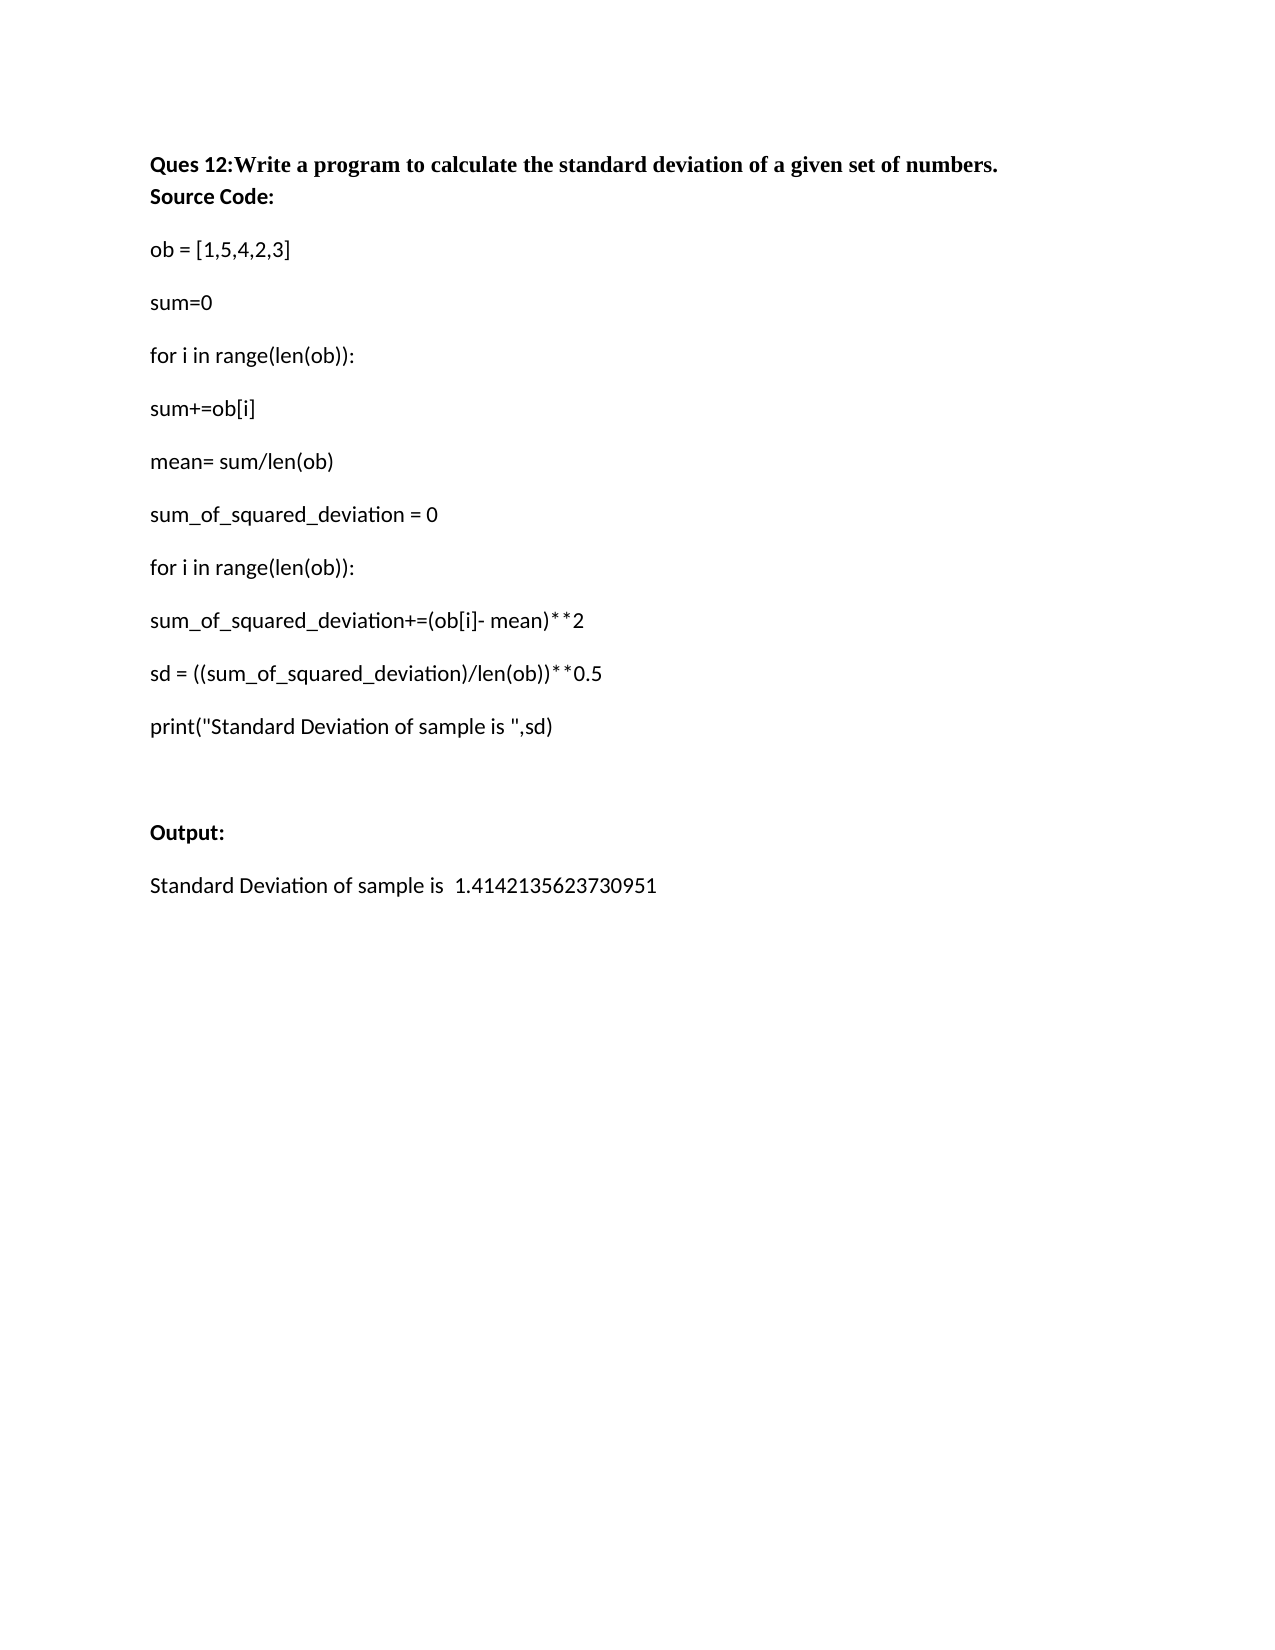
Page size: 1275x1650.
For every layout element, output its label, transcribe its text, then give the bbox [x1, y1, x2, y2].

text mean= sum/len(ob) [150, 447, 1125, 475]
text print("Standard Deviation of sample is ",sd) [150, 712, 1125, 740]
text Ques 12:Write a program to calculate the standard deviation of a given set of numbers. [150, 150, 1125, 178]
text ob = [1,5,4,2,3] [150, 235, 1125, 263]
text Standard Deviation of sample is 1.4142135623730951 [150, 871, 1125, 899]
text sum_of_squared_deviation = 0 [150, 500, 1125, 528]
text for i in range(len(ob)): [150, 341, 1125, 369]
text Output: [150, 818, 1125, 846]
text sum=0 [150, 288, 1125, 316]
text for i in range(len(ob)): [150, 553, 1125, 581]
text Source Code: [150, 182, 1125, 210]
text sum+=ob[i] [150, 394, 1125, 422]
text sd = ((sum_of_squared_deviation)/len(ob))**0.5 [150, 659, 1125, 687]
text sum_of_squared_deviation+=(ob[i]- mean)**2 [150, 606, 1125, 634]
